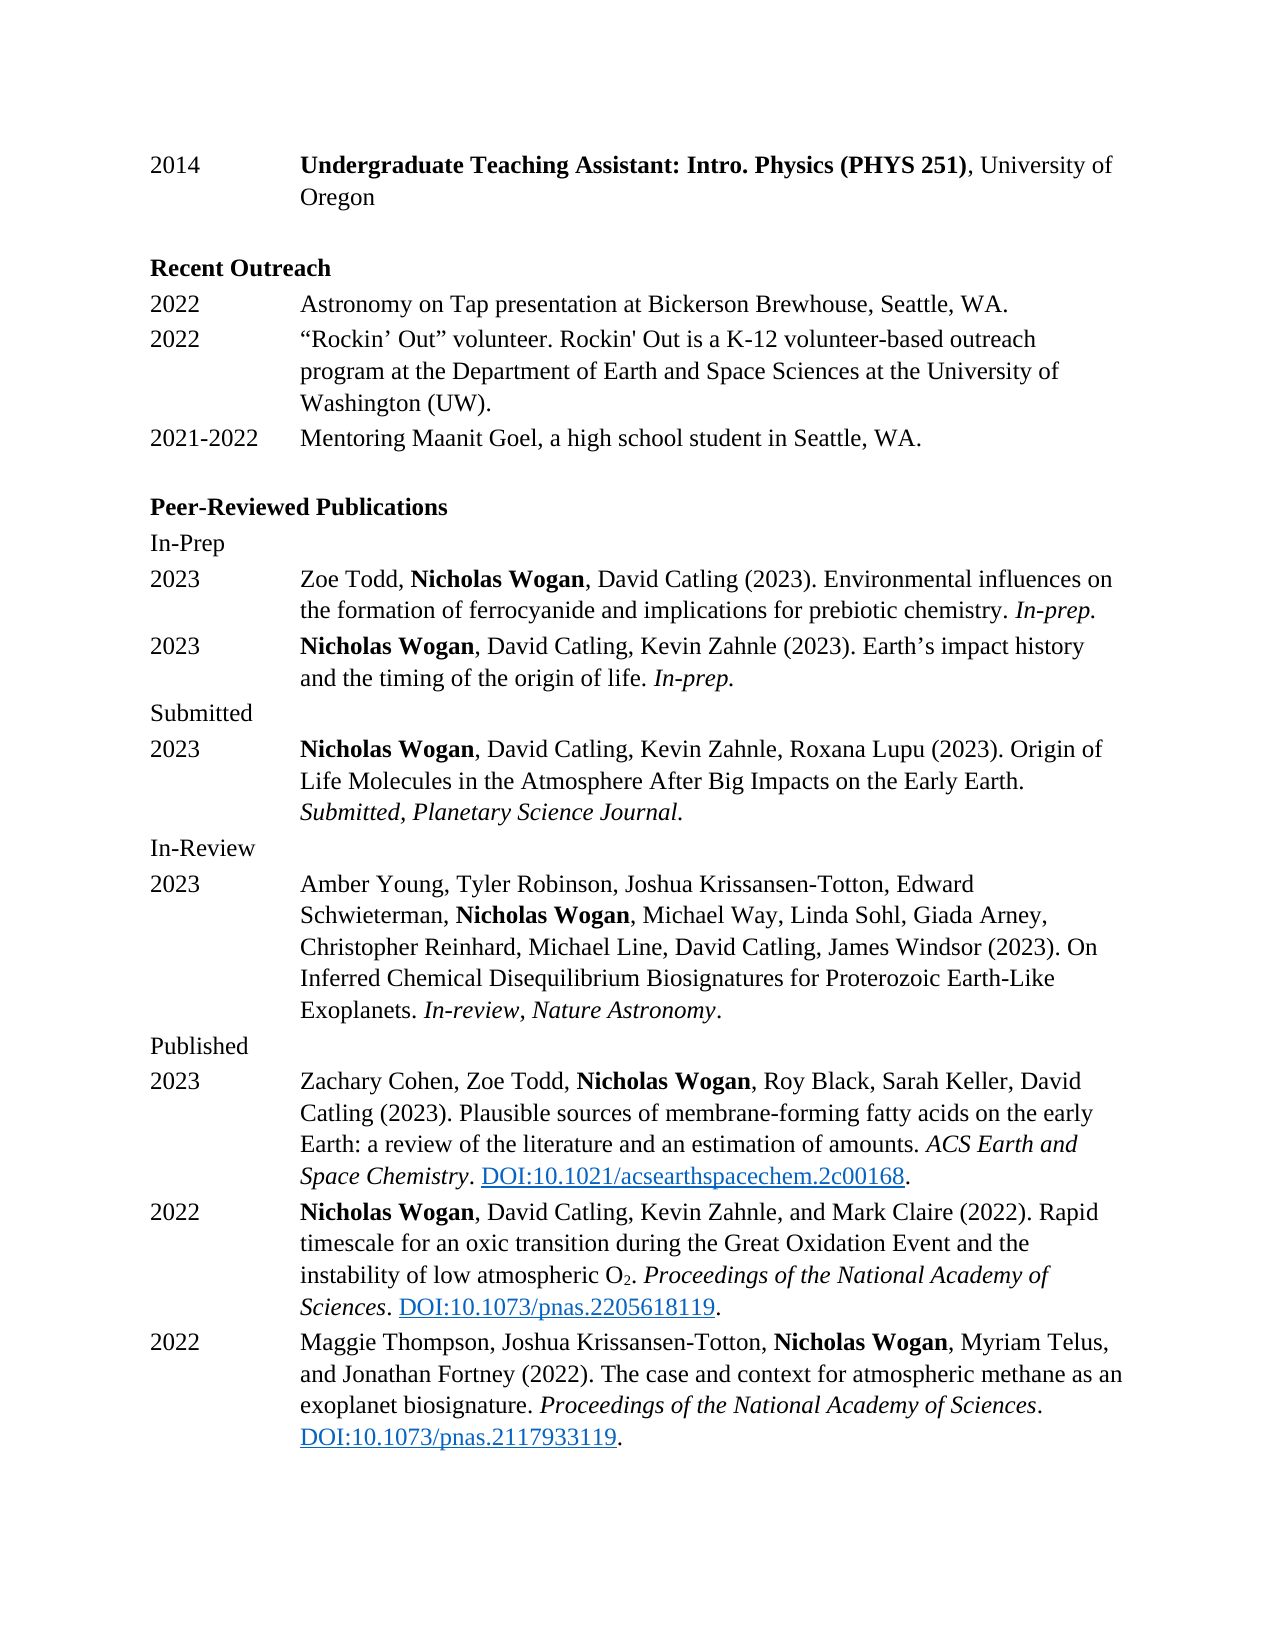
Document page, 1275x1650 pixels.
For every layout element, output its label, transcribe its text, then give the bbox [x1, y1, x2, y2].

text 2021-2022 Mentoring Maanit Goel, a high school student in Seattle, WA. [150, 423, 1125, 452]
text Published [150, 1031, 1125, 1059]
text Recent Outreach [150, 253, 1125, 282]
text In-Prep [150, 528, 1125, 557]
text 2023 Nicholas Wogan, David Catling, Kevin Zahnle, Roxana Lupu (2023). Origin of Life Molecules in the Atmosphere After Big Impacts on the Early Earth. Submitted, Planetary Science Journal. [150, 734, 1125, 826]
text 2022 Astronomy on Tap presentation at Bickerson Brewhouse, Seattle, WA. [150, 289, 1125, 317]
text 2014 Undergraduate Teaching Assistant: Intro. Physics (PHYS 251), University of Oregon [150, 150, 1125, 210]
text 2022 Nicholas Wogan, David Catling, Kevin Zahnle, and Mark Claire (2022). Rapid timescale for an oxic transition during the Great Oxidation Event and the instability of low atmospheric O2. Proceedings of the National Academy of Sciences. DOI:10.1073/pnas.2205618119. [150, 1197, 1125, 1320]
text 2023 Zachary Cohen, Zoe Todd, Nicholas Wogan, Roy Black, Sarah Keller, David Catling (2023). Plausible sources of membrane-forming fatty acids on the early Earth: a review of the literature and an estimation of amounts. ACS Earth and Space Chemistry. DOI:10.1021/acsearthspacechem.2c00168. [150, 1066, 1125, 1190]
text 2022 Maggie Thompson, Joshua Krissansen-Totton, Nicholas Wogan, Myriam Telus, and Jonathan Fortney (2022). The case and context for atmospheric methane as an exoplanet biosignature. Proceedings of the National Academy of Sciences. DOI:10.1073/pnas.2117933119. [150, 1327, 1125, 1451]
text Peer-Reviewed Publications [150, 492, 1125, 521]
text 2022 “Rockin’ Out” volunteer. Rockin' Out is a K-12 volunteer-based outreach program at the Department of Earth and Space Sciences at the University of Washington (UW). [150, 324, 1125, 416]
text 2023 Amber Young, Tyler Robinson, Joshua Krissansen-Totton, Edward Schwieterman, Nicholas Wogan, Michael Way, Linda Sohl, Giada Arney, Christopher Reinhard, Michael Line, David Catling, James Windsor (2023). On Inferred Chemical Disequilibrium Biosignatures for Proterozoic Earth-Like Exoplanets. In-review, Nature Astronomy. [150, 869, 1125, 1024]
text In-Review [150, 833, 1125, 862]
text 2023 Nicholas Wogan, David Catling, Kevin Zahnle (2023). Earth’s impact history and the timing of the origin of life. In-prep. [150, 631, 1125, 691]
text 2023 Zoe Todd, Nicholas Wogan, David Catling (2023). Environmental influences on the formation of ferrocyanide and implications for prebiotic chemistry. In-prep. [150, 564, 1125, 624]
text Submitted [150, 698, 1125, 727]
